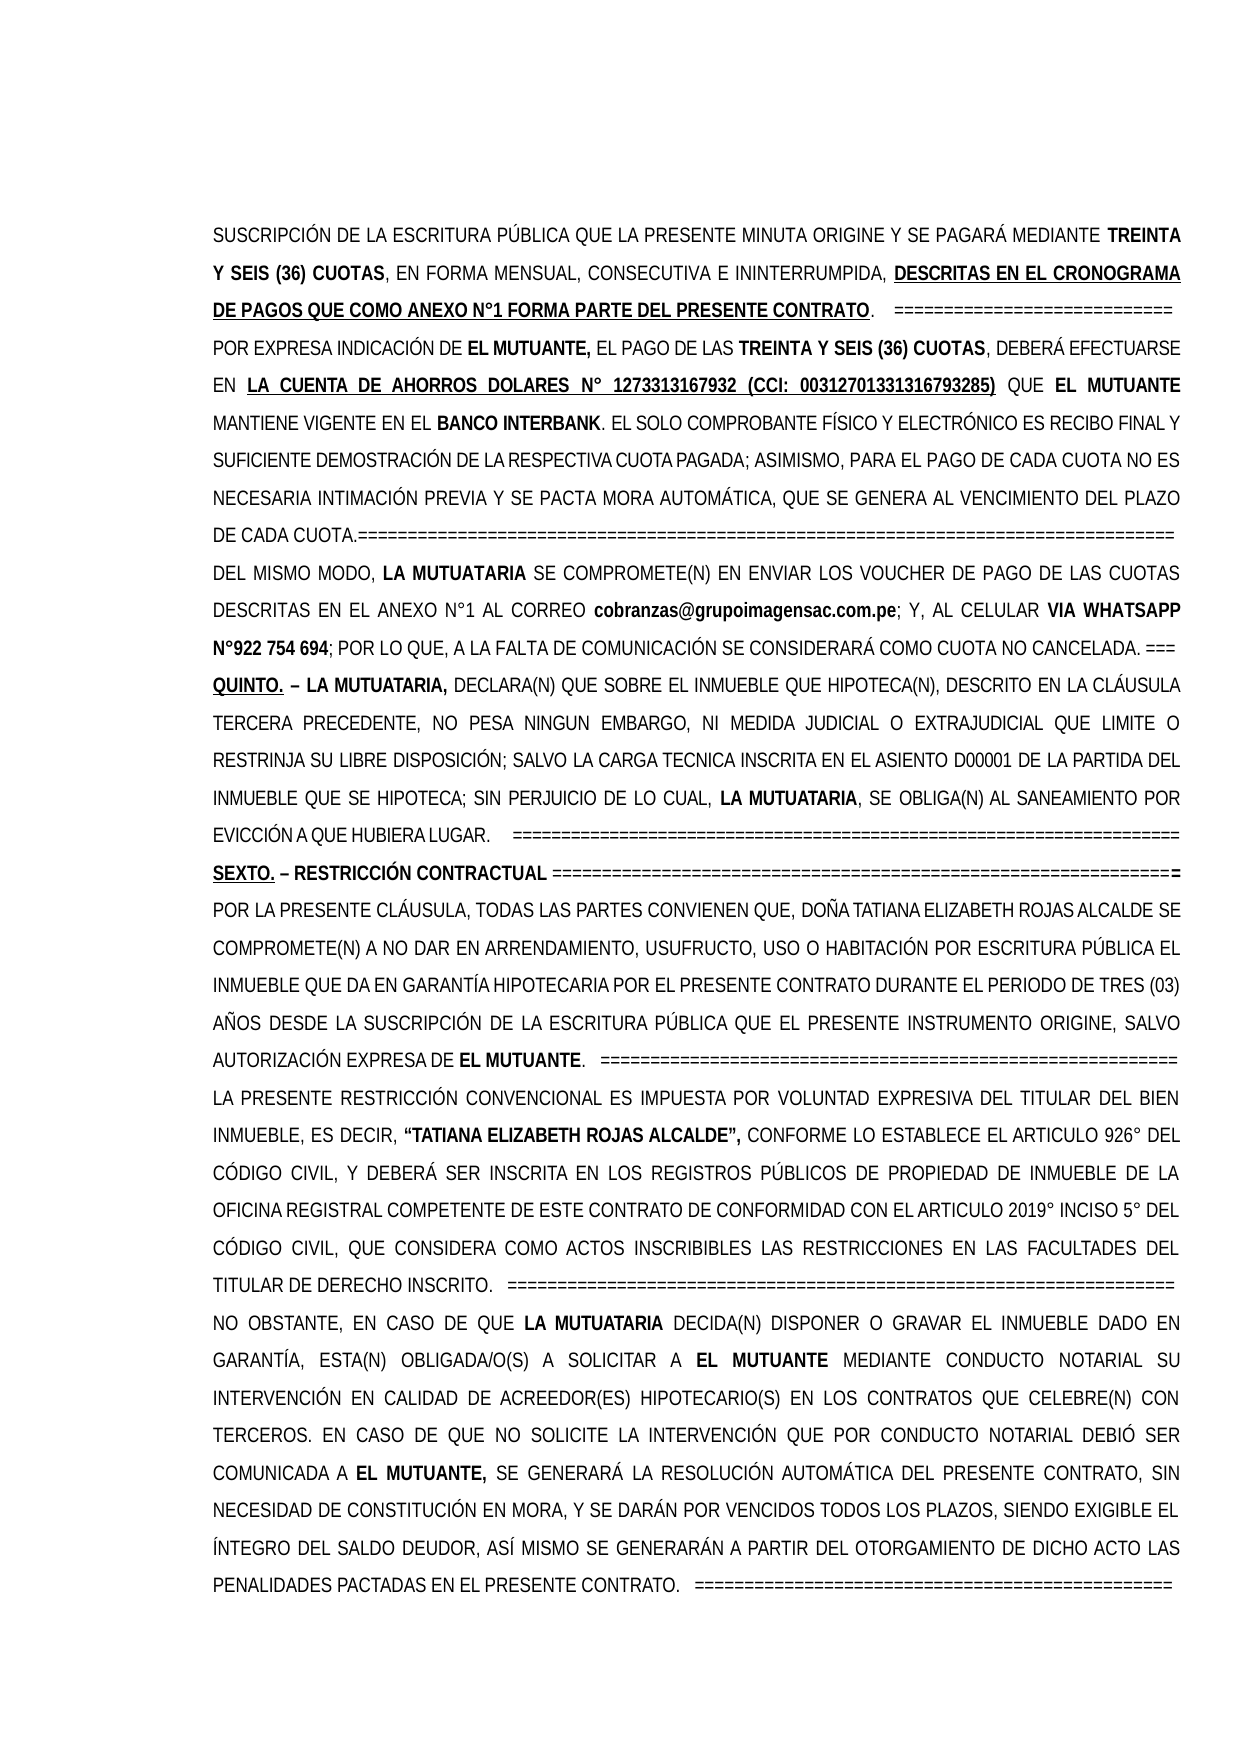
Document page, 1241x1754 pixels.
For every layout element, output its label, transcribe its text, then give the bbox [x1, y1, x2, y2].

text LA PRESENTE RESTRICCIÓN CONVENCIONAL ES IMPUESTA POR VOLUNTAD EXPRESIVA DEL TITULAR DEL BIEN INMUEBLE, ES DECIR, “TATIANA ELIZABETH ROJAS ALCALDE”, CONFORME LO ESTABLECE EL ARTICULO 926° DEL CÓDIGO CIVIL, Y DEBERÁ SER INSCRITA EN LOS REGISTROS PÚBLICOS DE PROPIEDAD DE INMUEBLE DE LA OFICINA REGISTRAL COMPETENTE DE ESTE CONTRATO DE CONFORMIDAD CON EL ARTICULO 2019° INCISO 5° DEL CÓDIGO CIVIL, QUE CONSIDERA COMO ACTOS INSCRIBIBLES LAS RESTRICCIONES EN LAS FACULTADES DEL TITULAR DE DERECHO INSCRITO. =================================================================== [213, 1075, 1181, 1300]
text POR LA PRESENTE CLÁUSULA, TODAS LAS PARTES CONVIENEN QUE, DOÑA TATIANA ELIZABETH ROJAS ALCALDE SE COMPROMETE(N) A NO DAR EN ARRENDAMIENTO, USUFRUCTO, USO O HABITACIÓN POR ESCRITURA PÚBLICA EL INMUEBLE QUE DA EN GARANTÍA HIPOTECARIA POR EL PRESENTE CONTRATO DURANTE EL PERIODO DE TRES (03) AÑOS DESDE LA SUSCRIPCIÓN DE LA ESCRITURA PÚBLICA QUE EL PRESENTE INSTRUMENTO ORIGINE, SALVO AUTORIZACIÓN EXPRESA DE EL MUTUANTE. ========================================================== [213, 888, 1181, 1075]
text DEL MISMO MODO, LA MUTUATARIA SE COMPROMETE(N) EN ENVIAR LOS VOUCHER DE PAGO DE LAS CUOTAS DESCRITAS EN EL ANEXO N°1 AL CORREO cobranzas@grupoimagensac.com.pe; Y, AL CELULAR VIA WHATSAPP N°922 754 694; POR LO QUE, A LA FALTA DE COMUNICACIÓN SE CONSIDERARÁ COMO CUOTA NO CANCELADA. === [213, 550, 1181, 663]
text NO OBSTANTE, EN CASO DE QUE LA MUTUATARIA DECIDA(N) DISPONER O GRAVAR EL INMUEBLE DADO EN GARANTÍA, ESTA(N) OBLIGADA/O(S) A SOLICITAR A EL MUTUANTE MEDIANTE CONDUCTO NOTARIAL SU INTERVENCIÓN EN CALIDAD DE ACREEDOR(ES) HIPOTECARIO(S) EN LOS CONTRATOS QUE CELEBRE(N) CON TERCEROS. EN CASO DE QUE NO SOLICITE LA INTERVENCIÓN QUE POR CONDUCTO NOTARIAL DEBIÓ SER COMUNICADA A EL MUTUANTE, SE GENERARÁ LA RESOLUCIÓN AUTOMÁTICA DEL PRESENTE CONTRATO, SIN NECESIDAD DE CONSTITUCIÓN EN MORA, Y SE DARÁN POR VENCIDOS TODOS LOS PLAZOS, SIENDO EXIGIBLE EL ÍNTEGRO DEL SALDO DEUDOR, ASÍ MISMO SE GENERARÁN A PARTIR DEL OTORGAMIENTO DE DICHO ACTO LAS PENALIDADES PACTADAS EN EL PRESENTE CONTRATO. ================================================ [213, 1300, 1181, 1600]
text SEXTO. – RESTRICCIÓN CONTRACTUAL =============================================================== [213, 850, 1181, 888]
text QUINTO. – LA MUTUATARIA, DECLARA(N) QUE SOBRE EL INMUEBLE QUE HIPOTECA(N), DESCRITO EN LA CLÁUSULA TERCERA PRECEDENTE, NO PESA NINGUN EMBARGO, NI MEDIDA JUDICIAL O EXTRAJUDICIAL QUE LIMITE O RESTRINJA SU LIBRE DISPOSICIÓN; SALVO LA CARGA TECNICA INSCRITA EN EL ASIENTO D00001 DE LA PARTIDA DEL INMUEBLE QUE SE HIPOTECA; SIN PERJUICIO DE LO CUAL, LA MUTUATARIA, SE OBLIGA(N) AL SANEAMIENTO POR EVICCIÓN A QUE HUBIERA LUGAR. ===================================================================== [213, 663, 1181, 850]
text POR EXPRESA INDICACIÓN DE EL MUTUANTE, EL PAGO DE LAS TREINTA Y SEIS (36) CUOTAS, DEBERÁ EFECTUARSE EN LA CUENTA DE AHORROS DOLARES N° 1273313167932 (CCI: 00312701331316793285) QUE EL MUTUANTE MANTIENE VIGENTE EN EL BANCO INTERBANK. EL SOLO COMPROBANTE FÍSICO Y ELECTRÓNICO ES RECIBO FINAL Y SUFICIENTE DEMOSTRACIÓN DE LA RESPECTIVA CUOTA PAGADA; ASIMISMO, PARA EL PAGO DE CADA CUOTA NO ES NECESARIA INTIMACIÓN PREVIA Y SE PACTA MORA AUTOMÁTICA, QUE SE GENERA AL VENCIMIENTO DEL PLAZO DE CADA CUOTA.================================================================================== [213, 325, 1181, 550]
